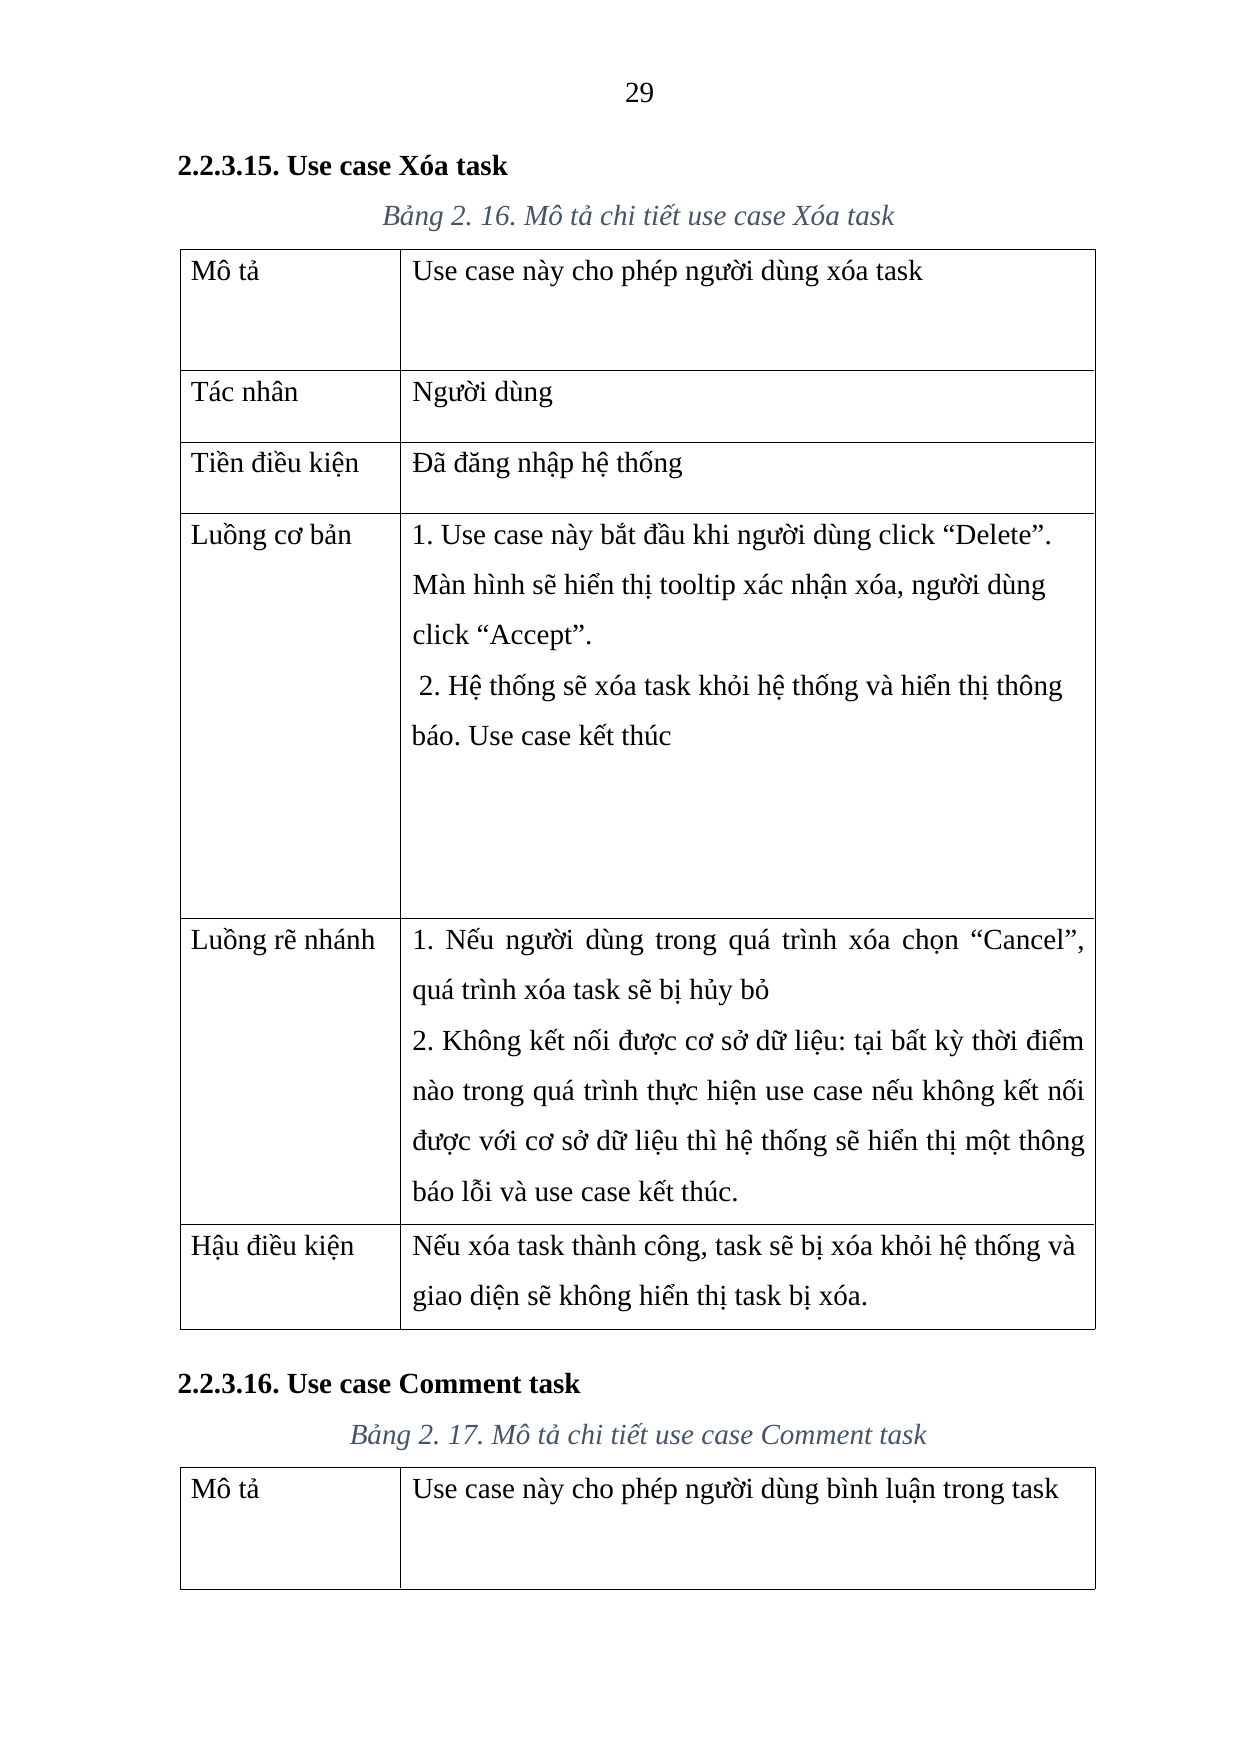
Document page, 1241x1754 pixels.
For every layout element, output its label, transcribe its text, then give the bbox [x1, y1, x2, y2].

table_cell Người dùng [401, 370, 1095, 441]
subtitle 2.2.3.16. Use case Comment task [177, 1367, 1102, 1400]
table_cell Tác nhân [181, 371, 400, 441]
table_cell 1. Use case này bắt đầu khi người dùng click “Delete”. Màn hình sẽ hiển thị tooltip xác nhận xóa, người dùng click “Accept”. 2. Hệ thống sẽ xóa task khỏi hệ thống và hiển thị thông báo. Use case kết thúc [401, 513, 1095, 918]
table_cell 1. Nếu người dùng trong quá trình xóa chọn “Cancel”, quá trình xóa task sẽ bị hủy bỏ 2. Không kết nối được cơ sở dữ liệu: tại bất kỳ thời điểm nào trong quá trình thực hiện use case nếu không kết nối được với cơ sở dữ liệu thì hệ thống sẽ hiển thị một thông báo lỗi và use case kết thúc. [401, 918, 1095, 1224]
text Bảng 2. 16. Mô tả chi tiết use case Xóa task [177, 198, 1101, 232]
table_cell Hậu điều kiện [181, 1225, 400, 1328]
table_header Use case này cho phép người dùng bình luận trong task [401, 1468, 1095, 1588]
table_header Mô tả [181, 250, 400, 370]
table_header Use case này cho phép người dùng xóa task [401, 250, 1095, 370]
subtitle 2.2.3.15. Use case Xóa task [177, 148, 1102, 182]
text Bảng 2. 17. Mô tả chi tiết use case Comment task [177, 1417, 1101, 1450]
table_cell Luồng cơ bản [181, 514, 400, 918]
table_cell Tiền điều kiện [181, 443, 400, 513]
table_cell Đã đăng nhập hệ thống [401, 441, 1095, 513]
table_cell Nếu xóa task thành công, task sẽ bị xóa khỏi hệ thống và giao diện sẽ không hiển thị task bị xóa. [401, 1224, 1095, 1328]
table_header Mô tả [181, 1468, 400, 1588]
table_cell Luồng rẽ nhánh [181, 919, 400, 1224]
